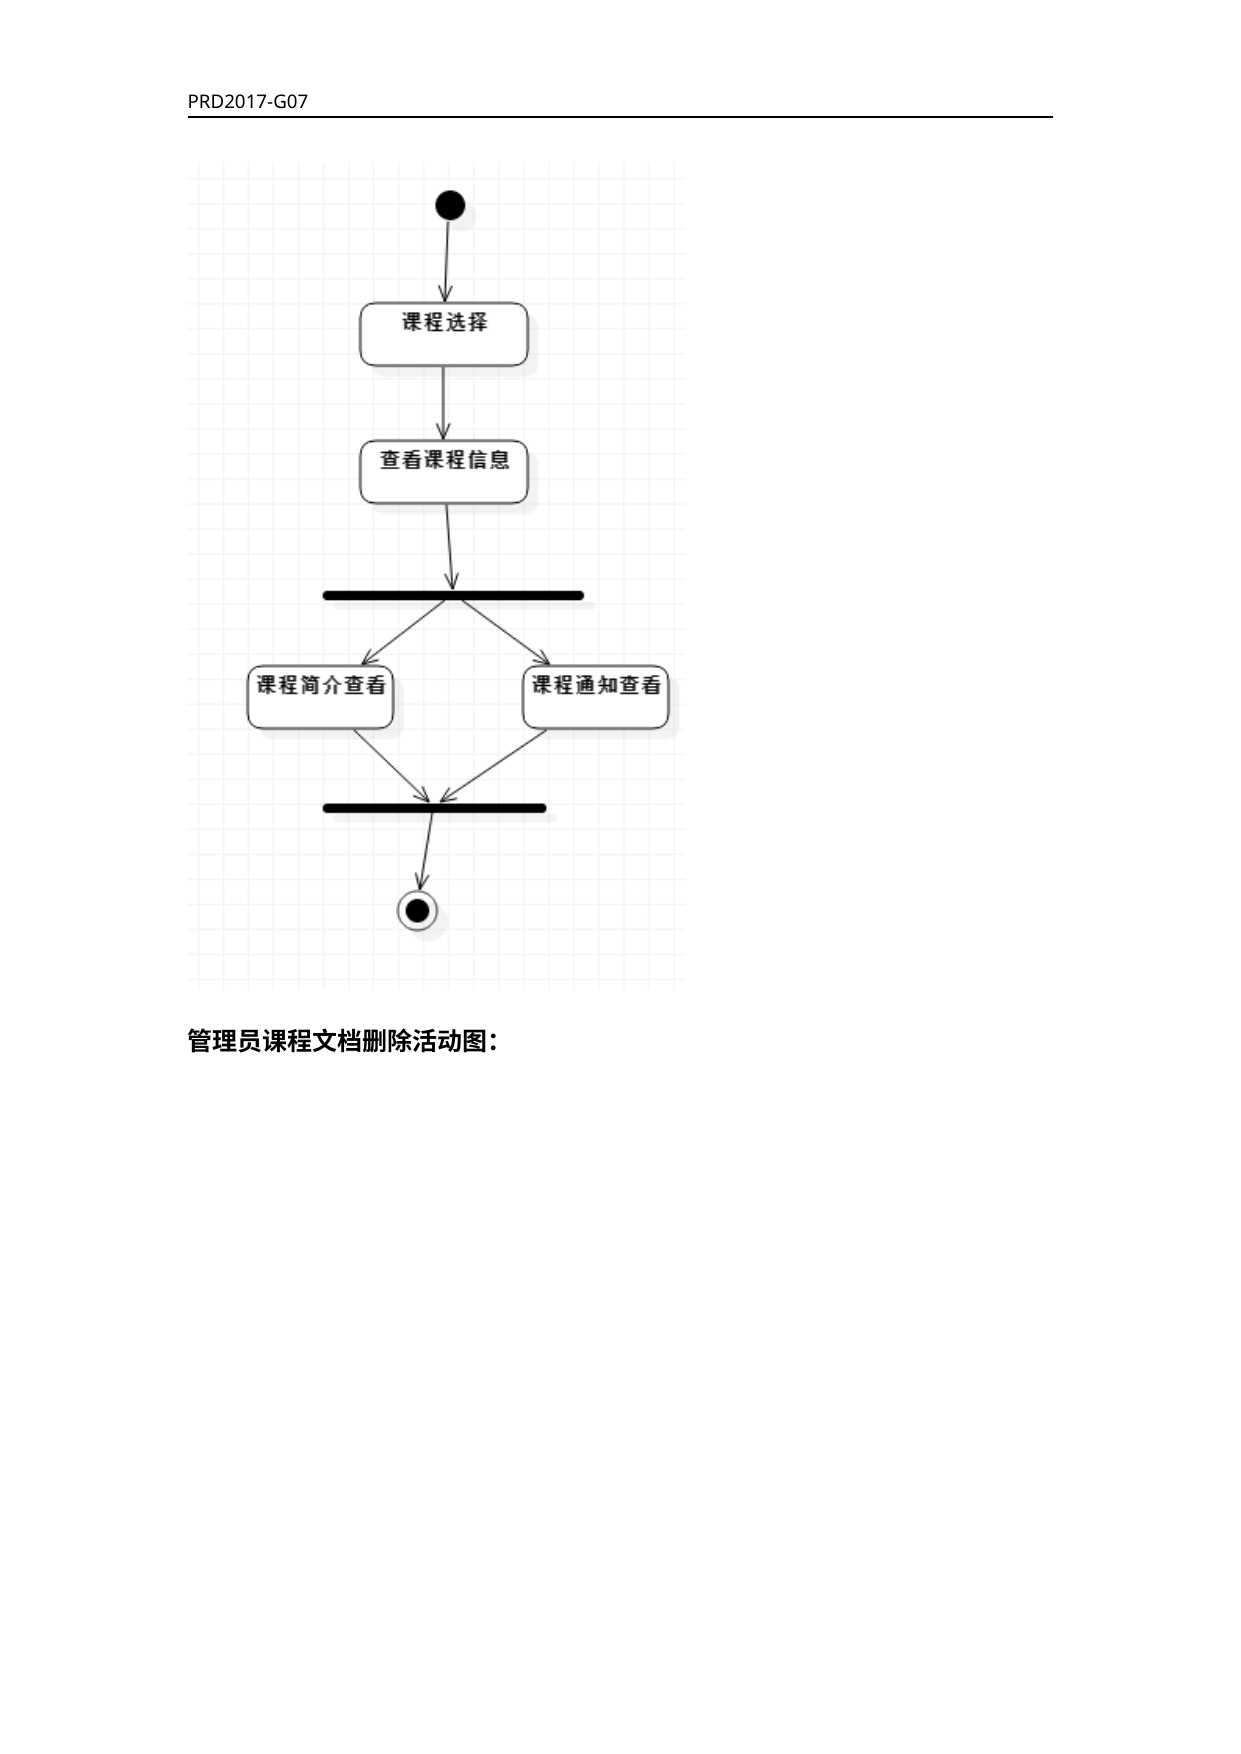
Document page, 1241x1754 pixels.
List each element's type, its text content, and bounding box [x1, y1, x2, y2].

text 管理员课程文档删除活动图： [187, 1007, 1053, 1072]
picture [187, 162, 686, 990]
